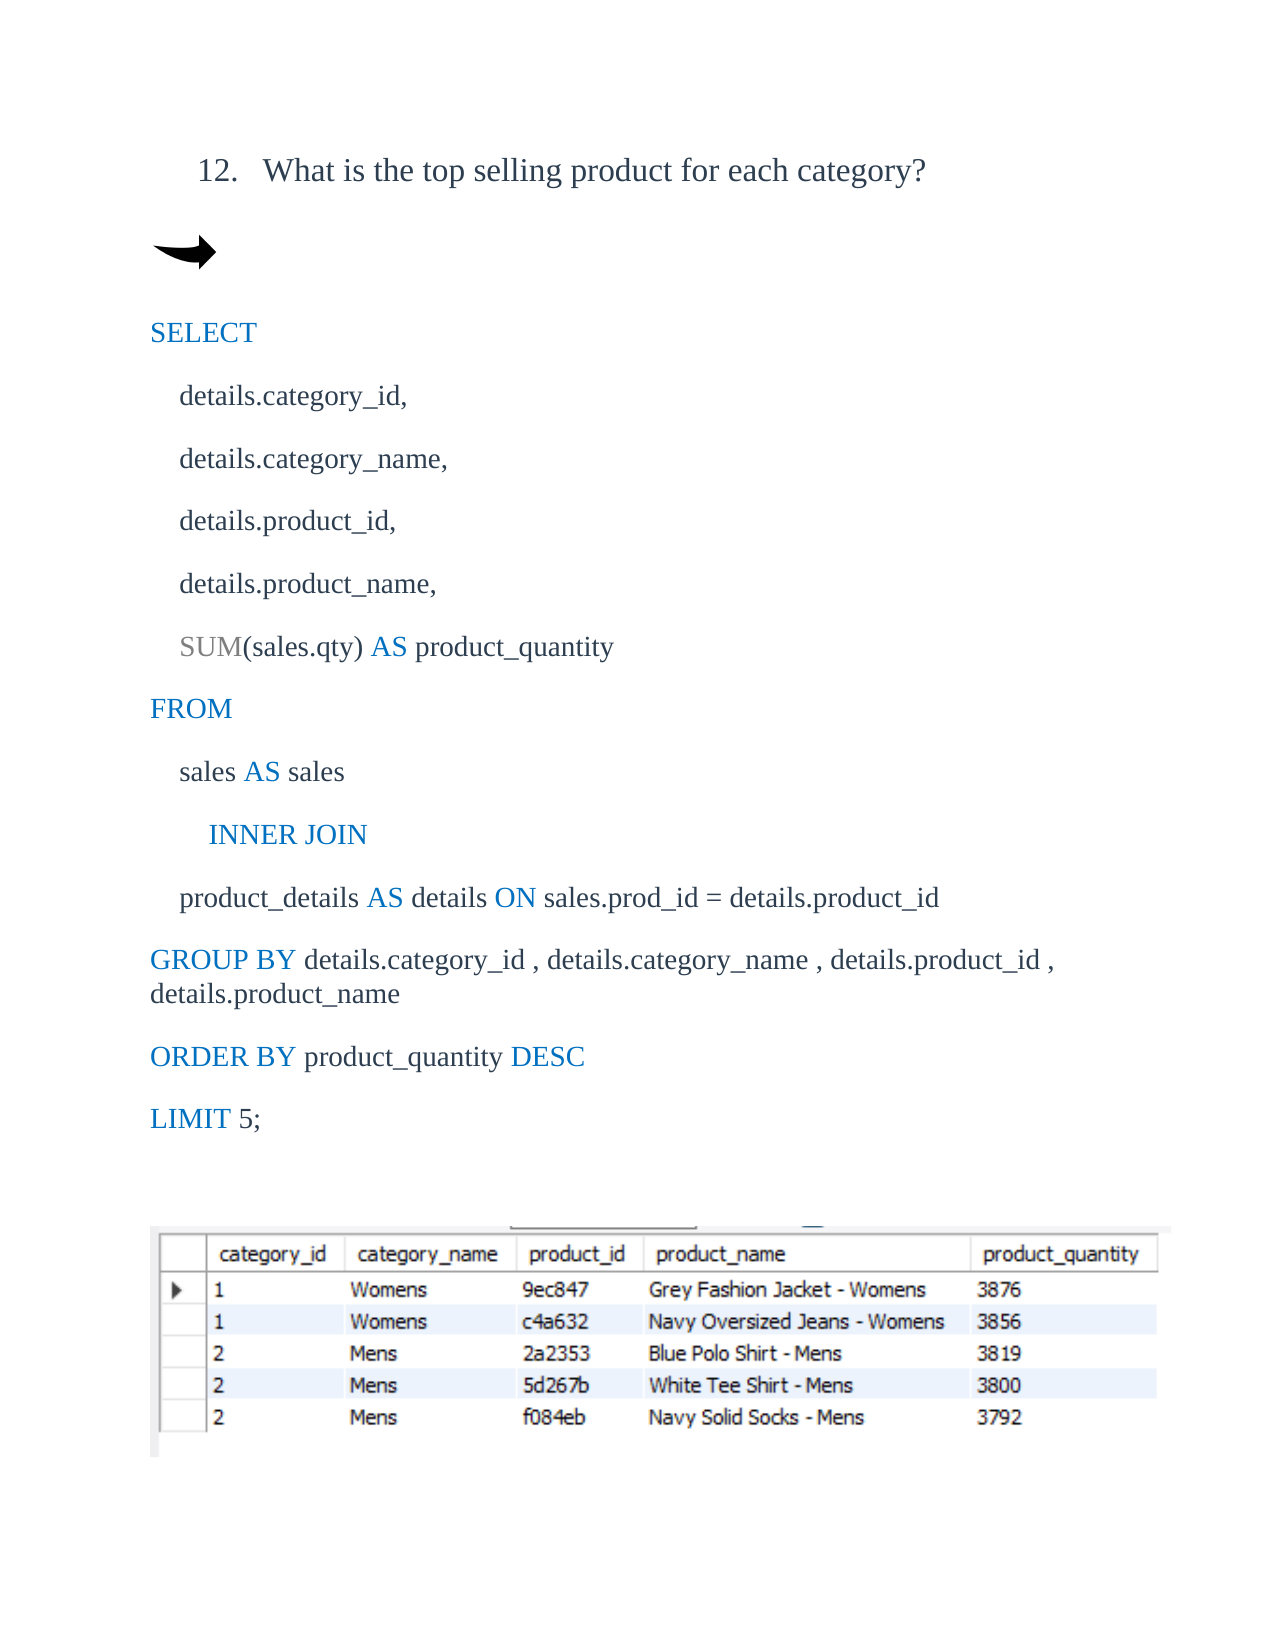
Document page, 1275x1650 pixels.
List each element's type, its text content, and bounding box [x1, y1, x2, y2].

text sales AS sales [150, 754, 1125, 788]
text SELECT [150, 315, 1125, 349]
text details.product_name, [150, 566, 1125, 600]
text details.category_name, [150, 441, 1125, 474]
picture [150, 1226, 1172, 1457]
text details.category_id, [150, 378, 1125, 412]
text SUM(sales.qty) AS product_quantity [150, 629, 1125, 662]
list What is the top selling product for each category? [197, 150, 1125, 188]
picture [150, 217, 219, 287]
text ORDER BY product_quantity DESC [150, 1039, 1125, 1072]
text INNER JOIN [150, 817, 1125, 851]
text GROUP BY details.category_id , details.category_name , details.product_id , details.product_name [150, 942, 1125, 1009]
text product_details AS details ON sales.prod_id = details.product_id [150, 880, 1125, 913]
text details.product_id, [150, 503, 1125, 537]
text FROM [150, 692, 1125, 725]
text LIMIT 5; [150, 1101, 1125, 1135]
